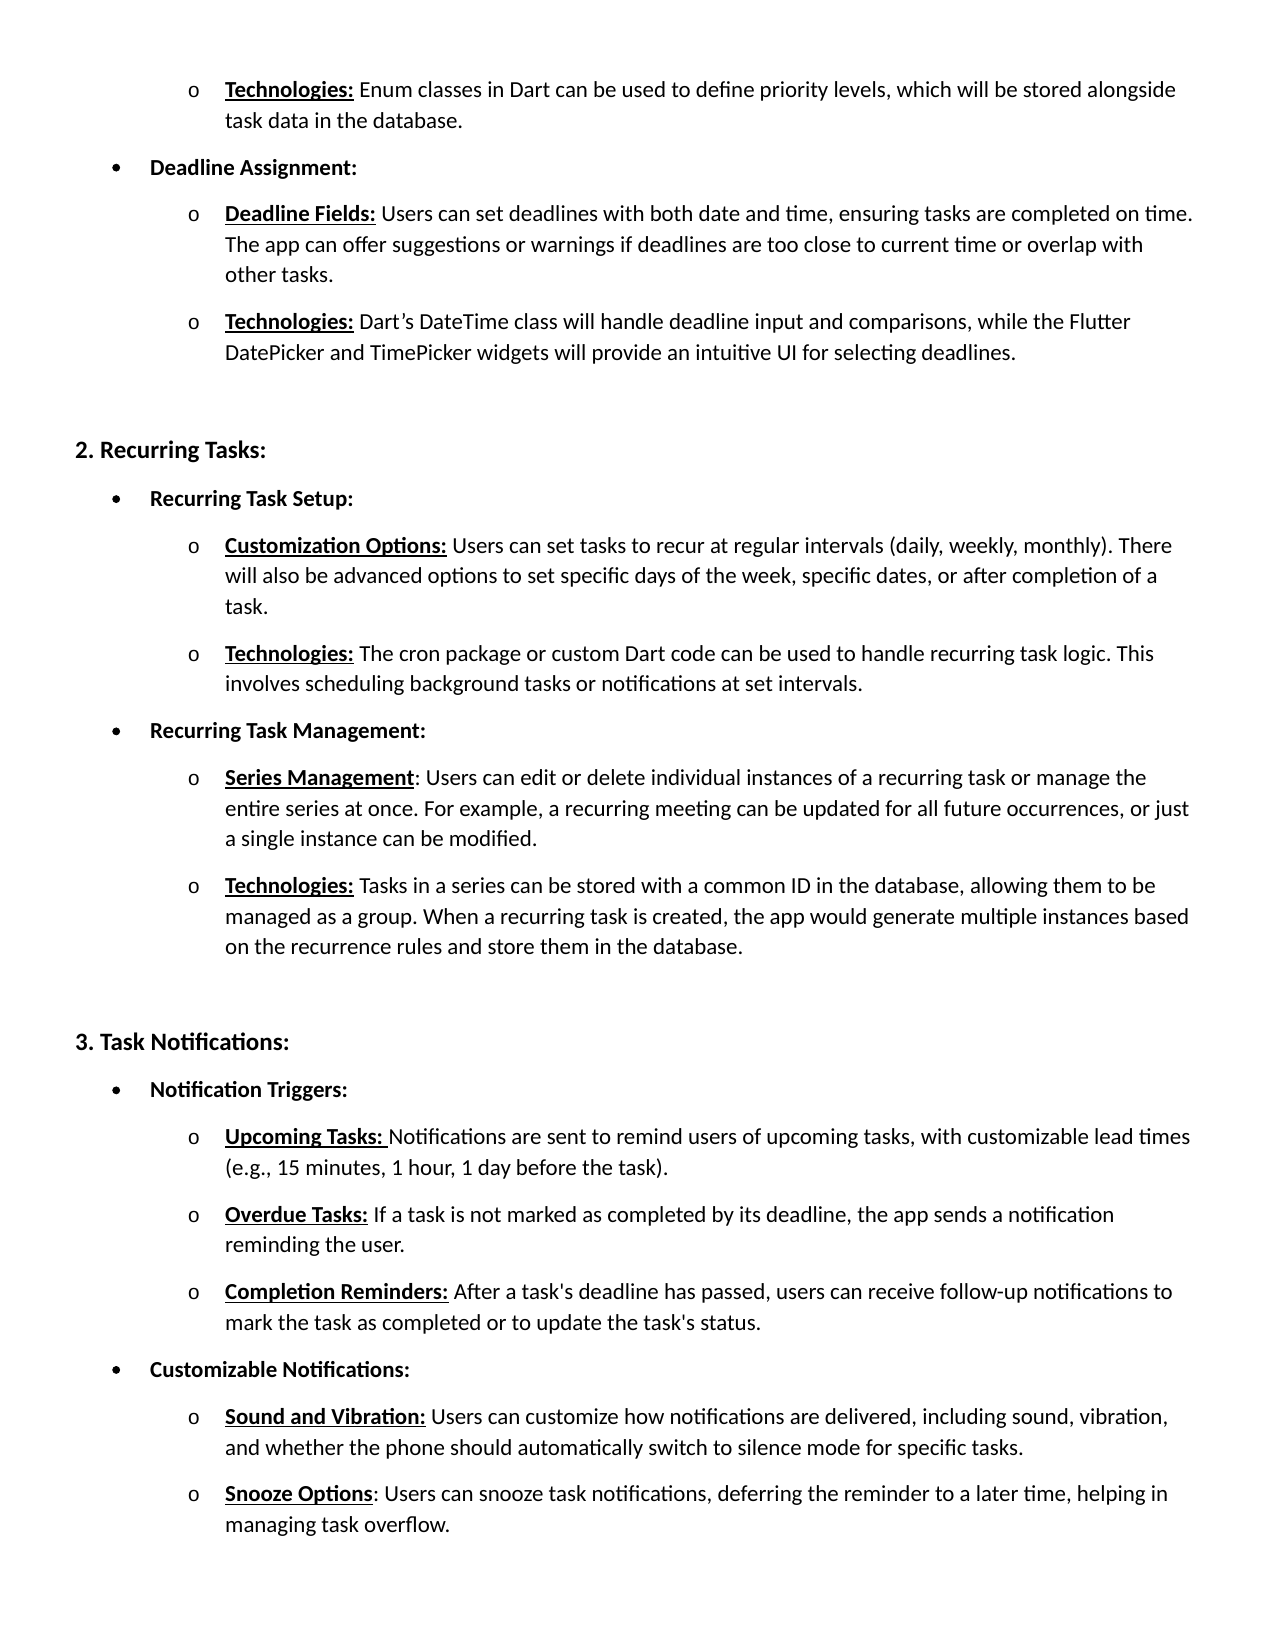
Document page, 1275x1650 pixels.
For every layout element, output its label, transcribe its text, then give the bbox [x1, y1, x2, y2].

list Customization Options: Users can set tasks to recur at regular intervals (daily, weekly, monthly). There will also be advanced options to set specific days of the week, specific dates, or after completion of a task. [187, 531, 1200, 620]
list Sound and Vibration: Users can customize how notifications are delivered, including sound, vibration, and whether the phone should automatically switch to silence mode for specific tasks. [187, 1402, 1200, 1461]
list Technologies: Tasks in a series can be stored with a common ID in the database, allowing them to be managed as a group. When a recurring task is created, the app would generate multiple instances based on the recurrence rules and store them in the database. [187, 871, 1200, 960]
text 2. Recurring Tasks: [75, 434, 1200, 465]
list Notification Triggers: [112, 1075, 1200, 1103]
list Technologies: The cron package or custom Dart code can be used to handle recurring task logic. This involves scheduling background tasks or notifications at set intervals. [187, 639, 1200, 697]
list Completion Reminders: After a task's deadline has passed, users can receive follow-up notifications to mark the task as completed or to update the task's status. [187, 1277, 1200, 1336]
text 3. Task Notifications: [75, 1026, 1200, 1056]
list Upcoming Tasks: Notifications are sent to remind users of upcoming tasks, with customizable lead times (e.g., 15 minutes, 1 hour, 1 day before the task). [187, 1122, 1200, 1181]
list Deadline Fields: Users can set deadlines with both date and time, ensuring tasks are completed on time. The app can offer suggestions or warnings if deadlines are too close to current time or overlap with other tasks. [187, 199, 1200, 288]
list Deadline Assignment: [112, 153, 1200, 181]
list Snooze Options: Users can snooze task notifications, deferring the reminder to a later time, helping in managing task overflow. [187, 1479, 1200, 1538]
list Technologies: Enum classes in Dart can be used to define priority levels, which will be stored alongside task data in the database. [187, 75, 1200, 134]
list Customizable Notifications: [112, 1355, 1200, 1383]
list Technologies: Dart’s DateTime class will handle deadline input and comparisons, while the Flutter DatePicker and TimePicker widgets will provide an intuitive UI for selecting deadlines. [187, 307, 1200, 366]
list Overdue Tasks: If a task is not marked as completed by its deadline, the app sends a notification reminding the user. [187, 1200, 1200, 1258]
list Series Management: Users can edit or delete individual instances of a recurring task or manage the entire series at once. For example, a recurring meeting can be updated for all future occurrences, or just a single instance can be modified. [187, 763, 1200, 852]
list Recurring Task Management: [112, 716, 1200, 744]
list Recurring Task Setup: [112, 484, 1200, 512]
